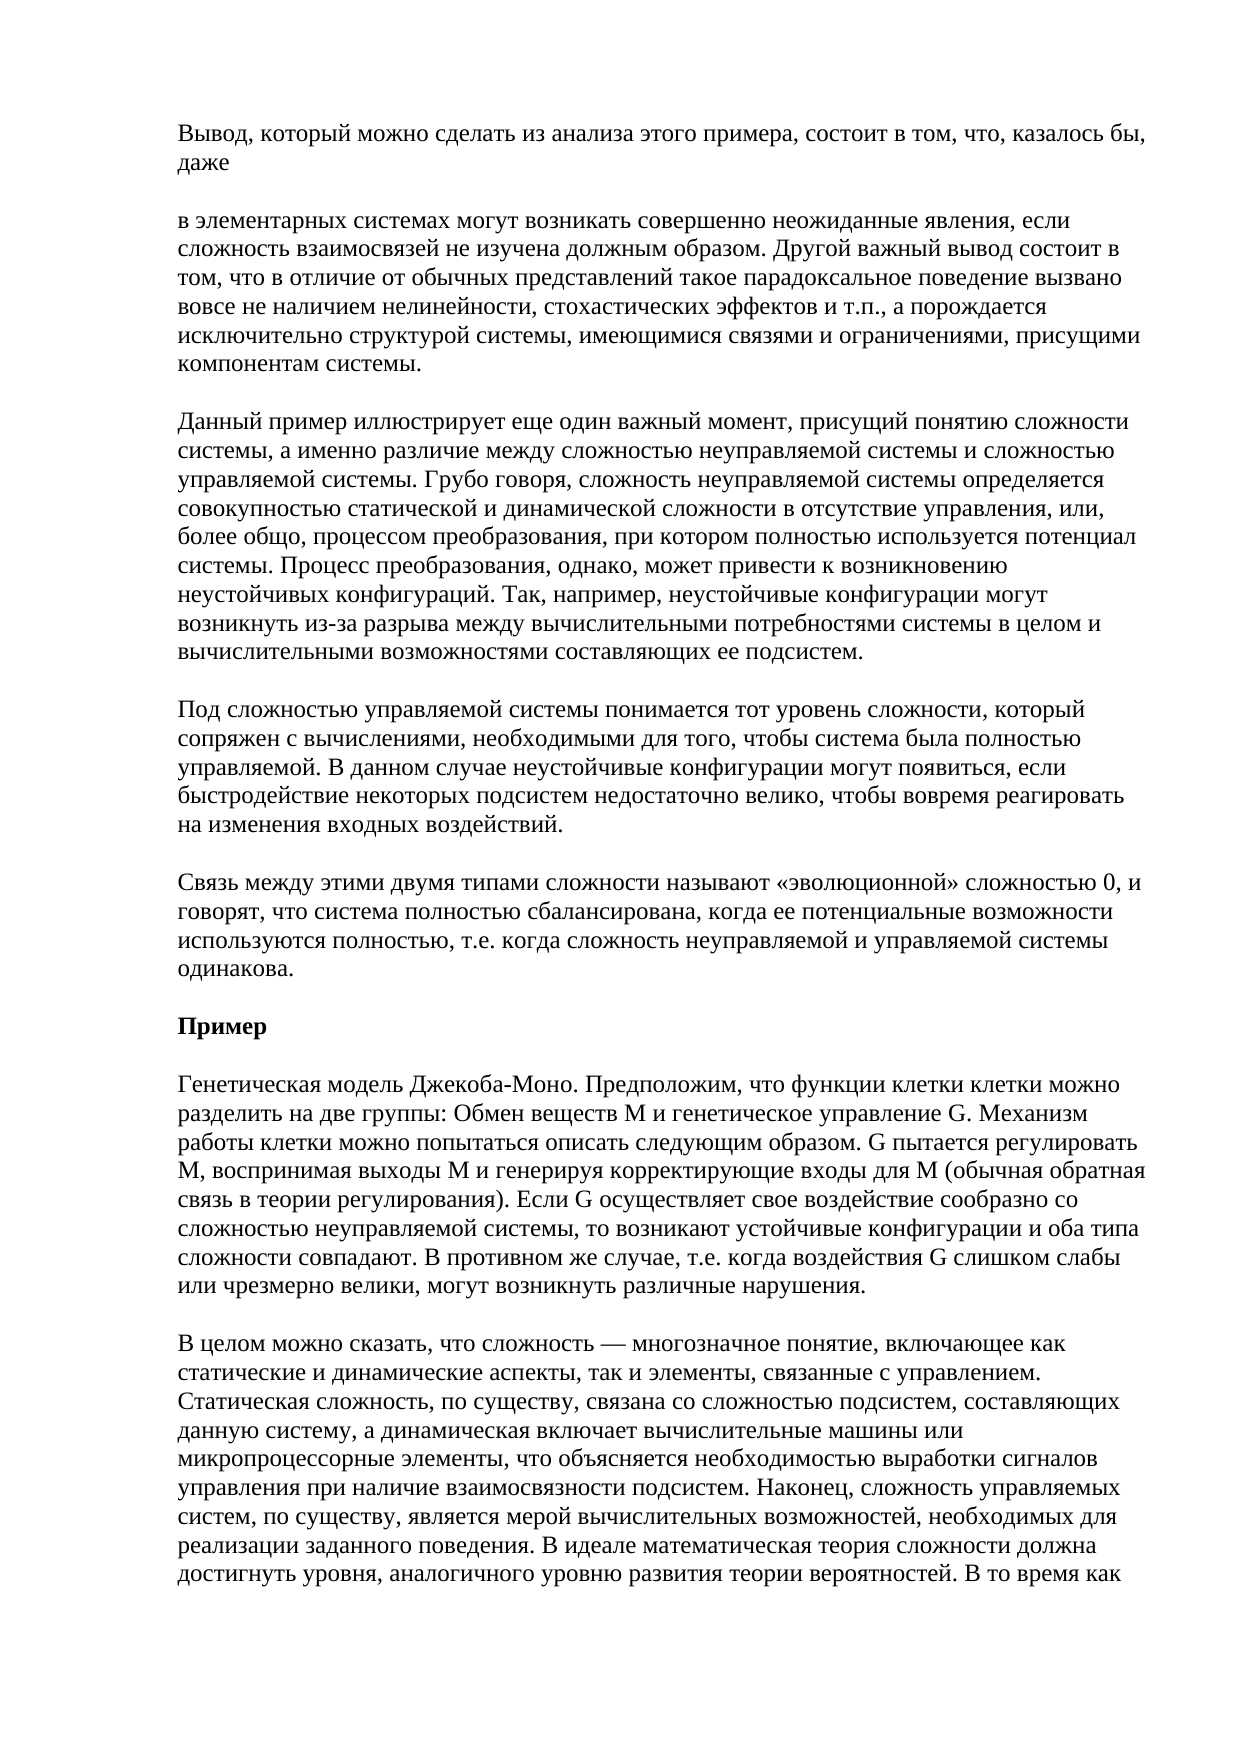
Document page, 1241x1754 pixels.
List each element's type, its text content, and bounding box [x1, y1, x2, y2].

text Связь между этими двумя типами сложности называют «эволюционной» сложностью 0, и говорят, что система полностью сбалансирована, когда ее потенциальные возможности используются полностью, т.е. когда сложность неуправляемой и управляемой системы одинакова. [177, 867, 1152, 982]
text Генетическая модель Джекоба-Моно. Предположим, что функции клетки клетки можно разделить на две группы: Обмен веществ М и генетическое управление G. Механизм работы клетки можно попытаться описать следующим образом. G пытается регулировать М, воспринимая выходы М и генерируя корректирующие входы для М (обычная обратная связь в теории регулирования). Если G осуществляет свое воздействие сообразно со сложностью неуправляемой системы, то возникают устойчивые конфигурации и оба типа сложности совпадают. В противном же случае, т.е. когда воздействия G слишком слабы или чрезмерно велики, могут возникнуть различные нарушения. [177, 1069, 1152, 1299]
text Пример [177, 1011, 1152, 1040]
text в элементарных системах могут возникать совершенно неожиданные явления, если сложность взаимосвязей не изучена должным образом. Другой важный вывод состоит в том, что в отличие от обычных представлений такое парадоксальное поведение вызвано вовсе не наличием нелинейности, стохастических эффектов и т.п., а порождается исключительно структурой системы, имеющимися связями и ограничениями, присущими компонентам системы. [177, 205, 1152, 377]
text Под сложностью управляемой системы понимается тот уровень сложности, который сопряжен с вычислениями, необходимыми для того, чтобы система была полностью управляемой. В данном случае неустойчивые конфигурации могут появиться, если быстродействие некоторых подсистем недостаточно велико, чтобы вовремя реагировать на изменения входных воздействий. [177, 694, 1152, 838]
text Данный пример иллюстрирует еще один важный момент, присущий понятию сложности системы, а именно различие между сложностью неуправляемой системы и сложностью управляемой системы. Грубо говоря, сложность неуправляемой системы определяется совокупностью статической и динамической сложности в отсутствие управления, или, более общо, процессом преобразования, при котором полностью используется потенциал системы. Процесс преобразования, однако, может привести к возникновению неустойчивых конфигураций. Так, например, неустойчивые конфигурации могут возникнуть из-за разрыва между вычислительными потребностями системы в целом и вычислительными возможностями составляющих ее подсистем. [177, 406, 1152, 665]
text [177, 1328, 1152, 1587]
text Вывод, который можно сделать из анализа этого примера, состоит в том, что, казалось бы, даже [177, 118, 1152, 176]
